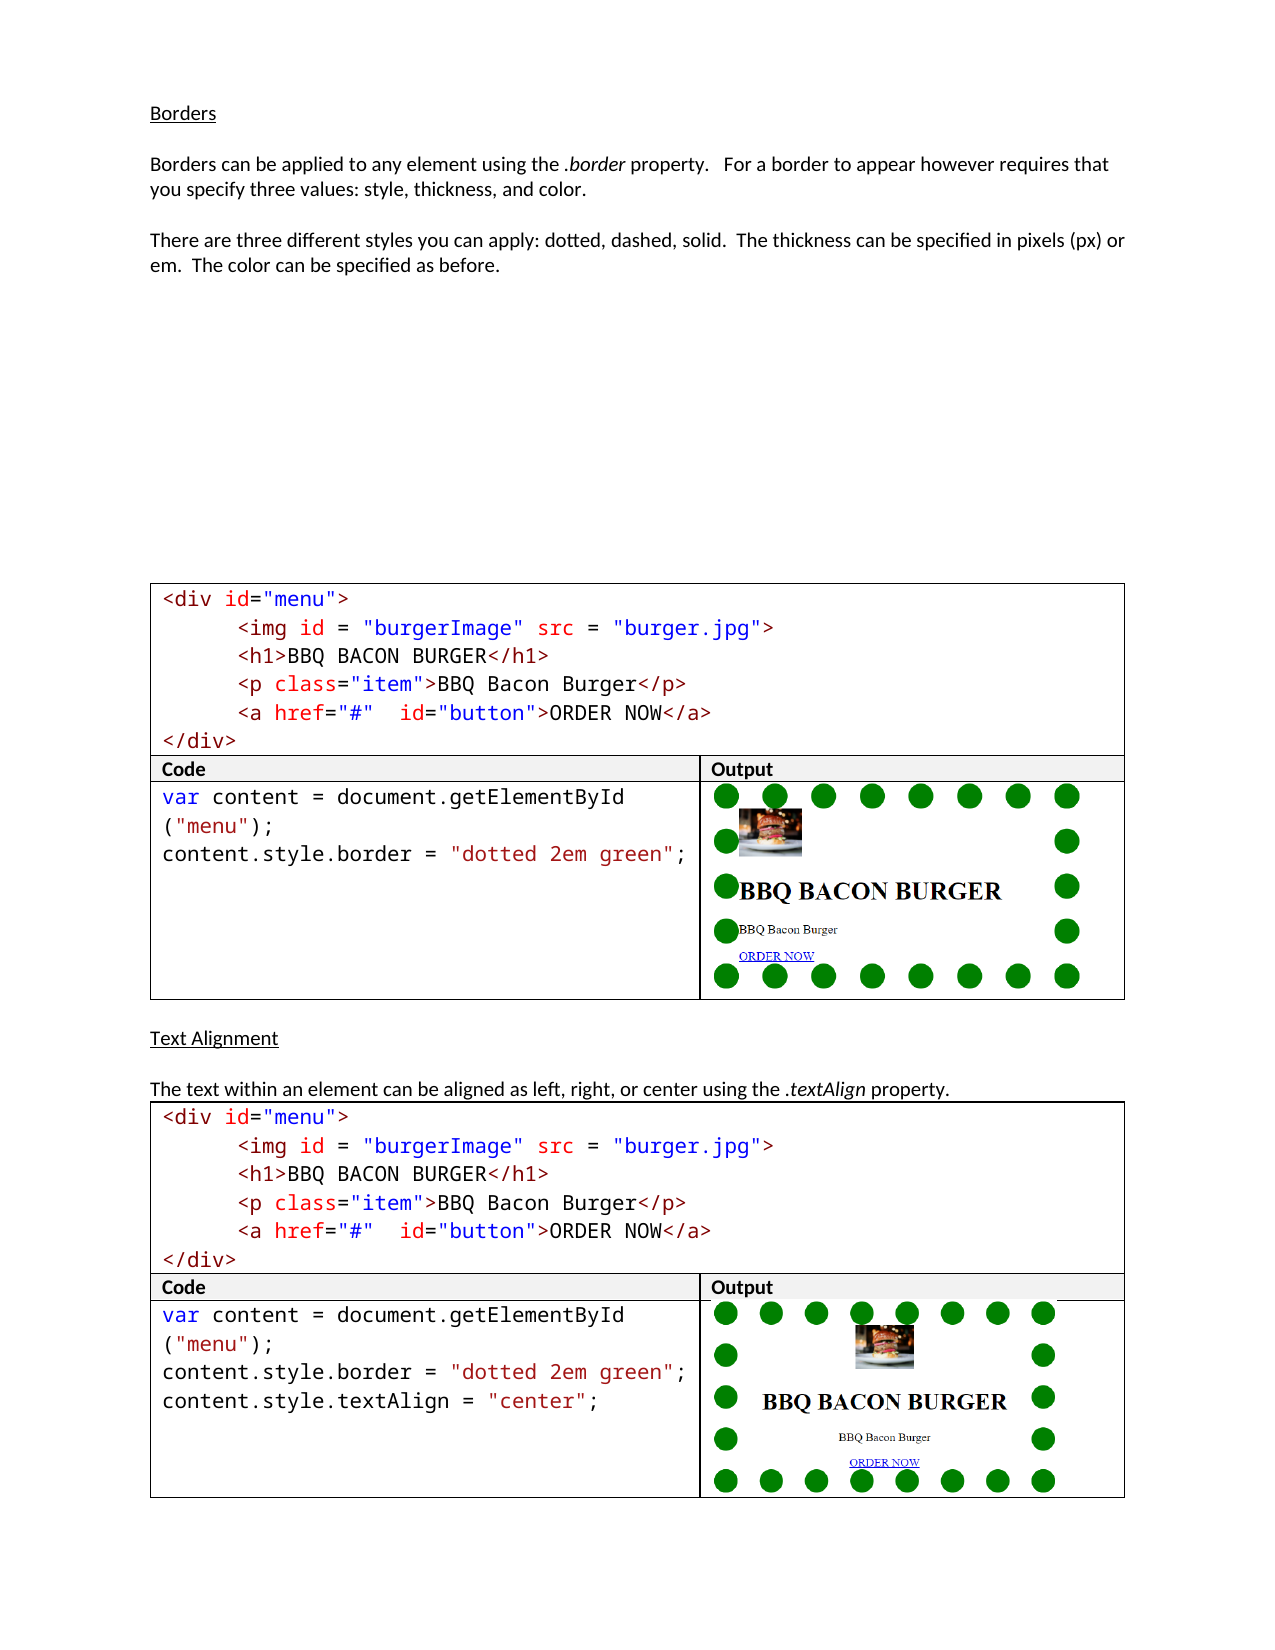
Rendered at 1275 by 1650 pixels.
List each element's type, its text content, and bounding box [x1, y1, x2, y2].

text The text within an element can be aligned as left, right, or center using the .textAlign property. [150, 1076, 1125, 1101]
text Borders [150, 100, 1125, 126]
text Borders can be applied to any element using the .border property. For a border to appear however requires that you specify three values: style, thickness, and color. [150, 151, 1125, 202]
table_cell Output [701, 756, 1124, 781]
table_cell Code [151, 1274, 699, 1299]
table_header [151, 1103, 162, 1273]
picture [711, 1300, 1057, 1497]
table_cell Code [151, 756, 699, 781]
picture [711, 782, 1081, 999]
table_cell var content = document.getElementById("menu"); content.style.border = "dotted 2em green"; content.style.textAlign = "center"; [151, 1301, 699, 1497]
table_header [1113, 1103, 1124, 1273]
text There are three different styles you can apply: dotted, dashed, solid. The thickness can be specified in pixels (px) or em. The color can be specified as before. [150, 227, 1125, 278]
text Text Alignment [150, 1025, 1125, 1051]
table_cell [1081, 782, 1124, 999]
table_cell [1057, 1301, 1124, 1497]
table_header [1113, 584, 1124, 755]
table_cell [701, 1301, 711, 1497]
table_cell Output [701, 1274, 1124, 1299]
table_cell [701, 782, 711, 999]
table_cell var content = document.getElementById("menu"); content.style.border = "dotted 2em green"; [151, 782, 699, 999]
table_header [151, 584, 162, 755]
